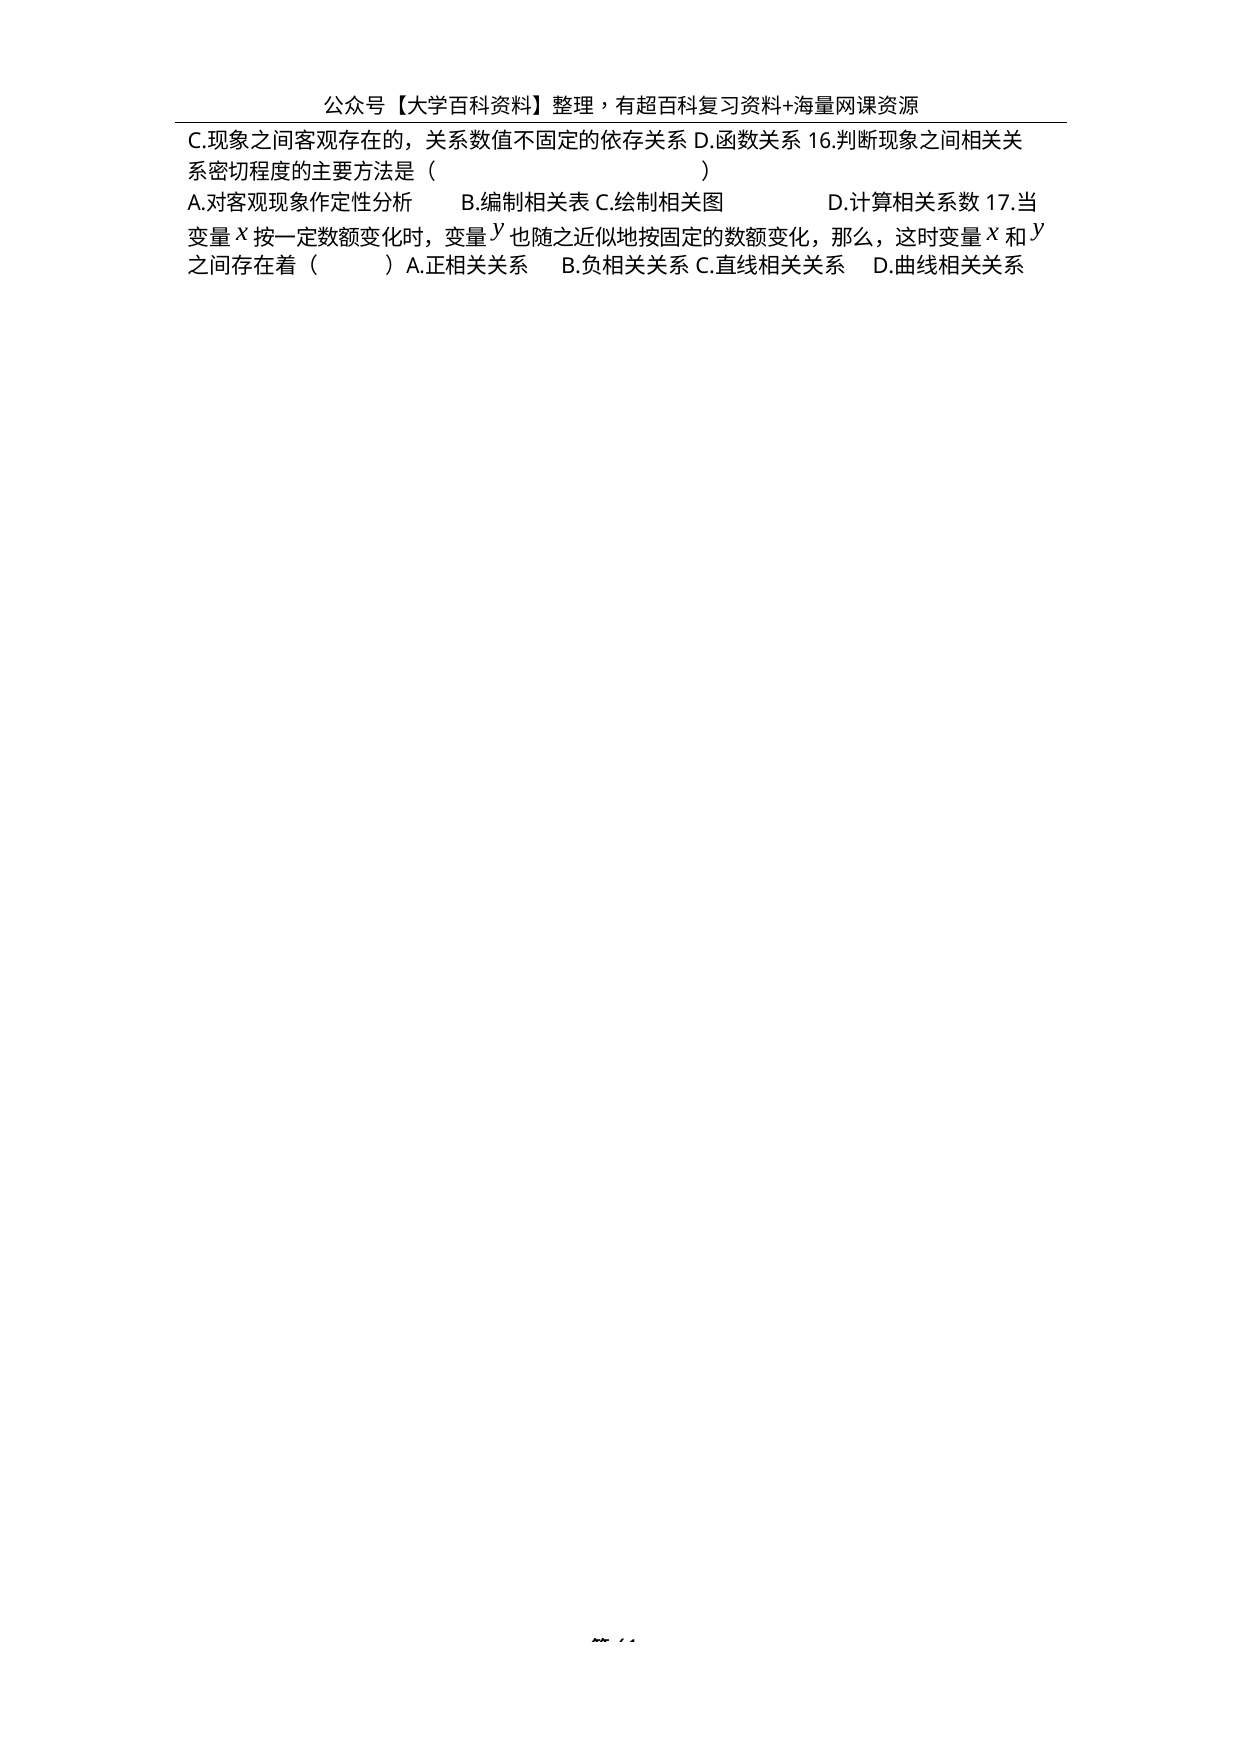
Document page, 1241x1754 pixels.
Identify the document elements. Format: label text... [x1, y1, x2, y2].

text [187, 123, 1024, 185]
text A.对客观现象作定性分析 B.编制相关表 C.绘制相关图 D.计算相关系数 17.当变量 x按一定数额变化时，变量 y也随之近似地按固定的数额变化，那么，这时变量 x 和 y之间存在着（ ）A.正相关关系 B.负相关关系 C.直线相关关系 D.曲线相关关系 [187, 188, 1053, 280]
